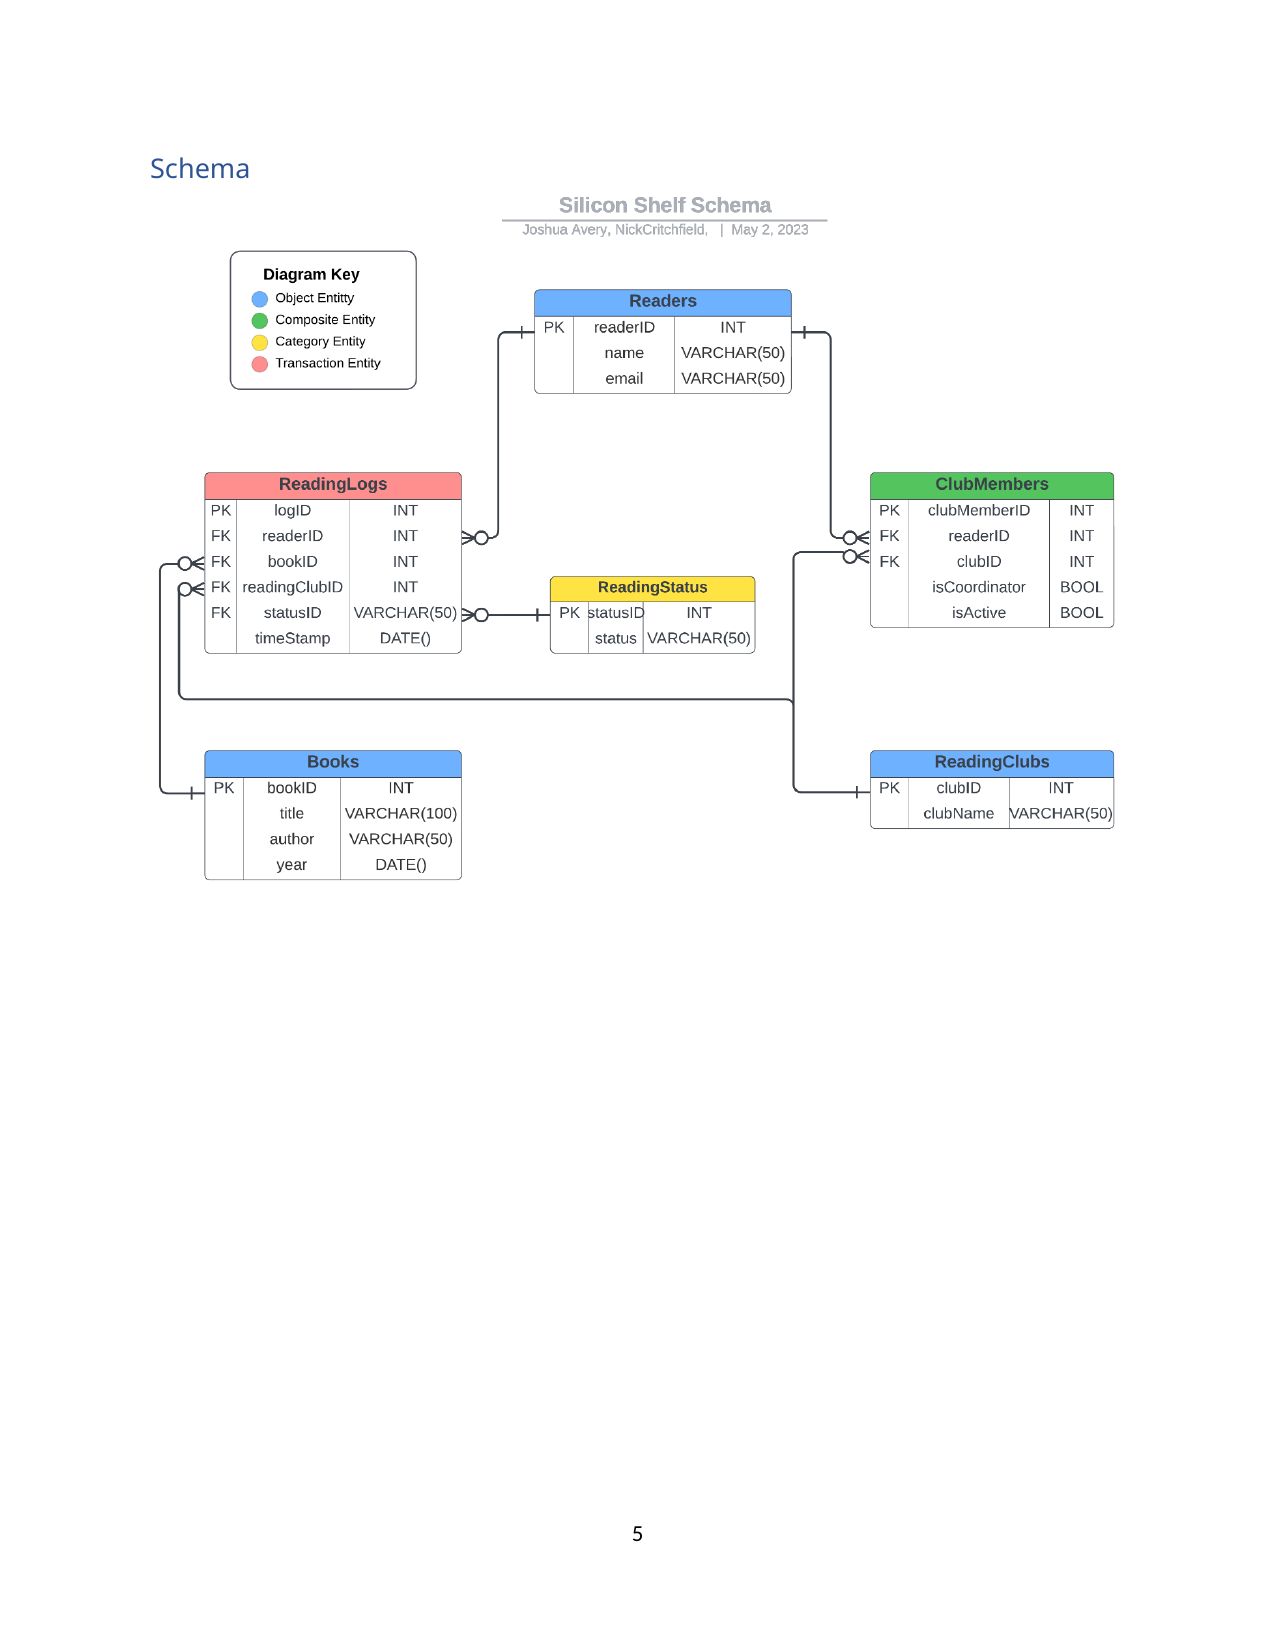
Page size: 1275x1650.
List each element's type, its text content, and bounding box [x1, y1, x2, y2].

picture [150, 189, 1125, 905]
subtitle Schema [150, 150, 1125, 187]
